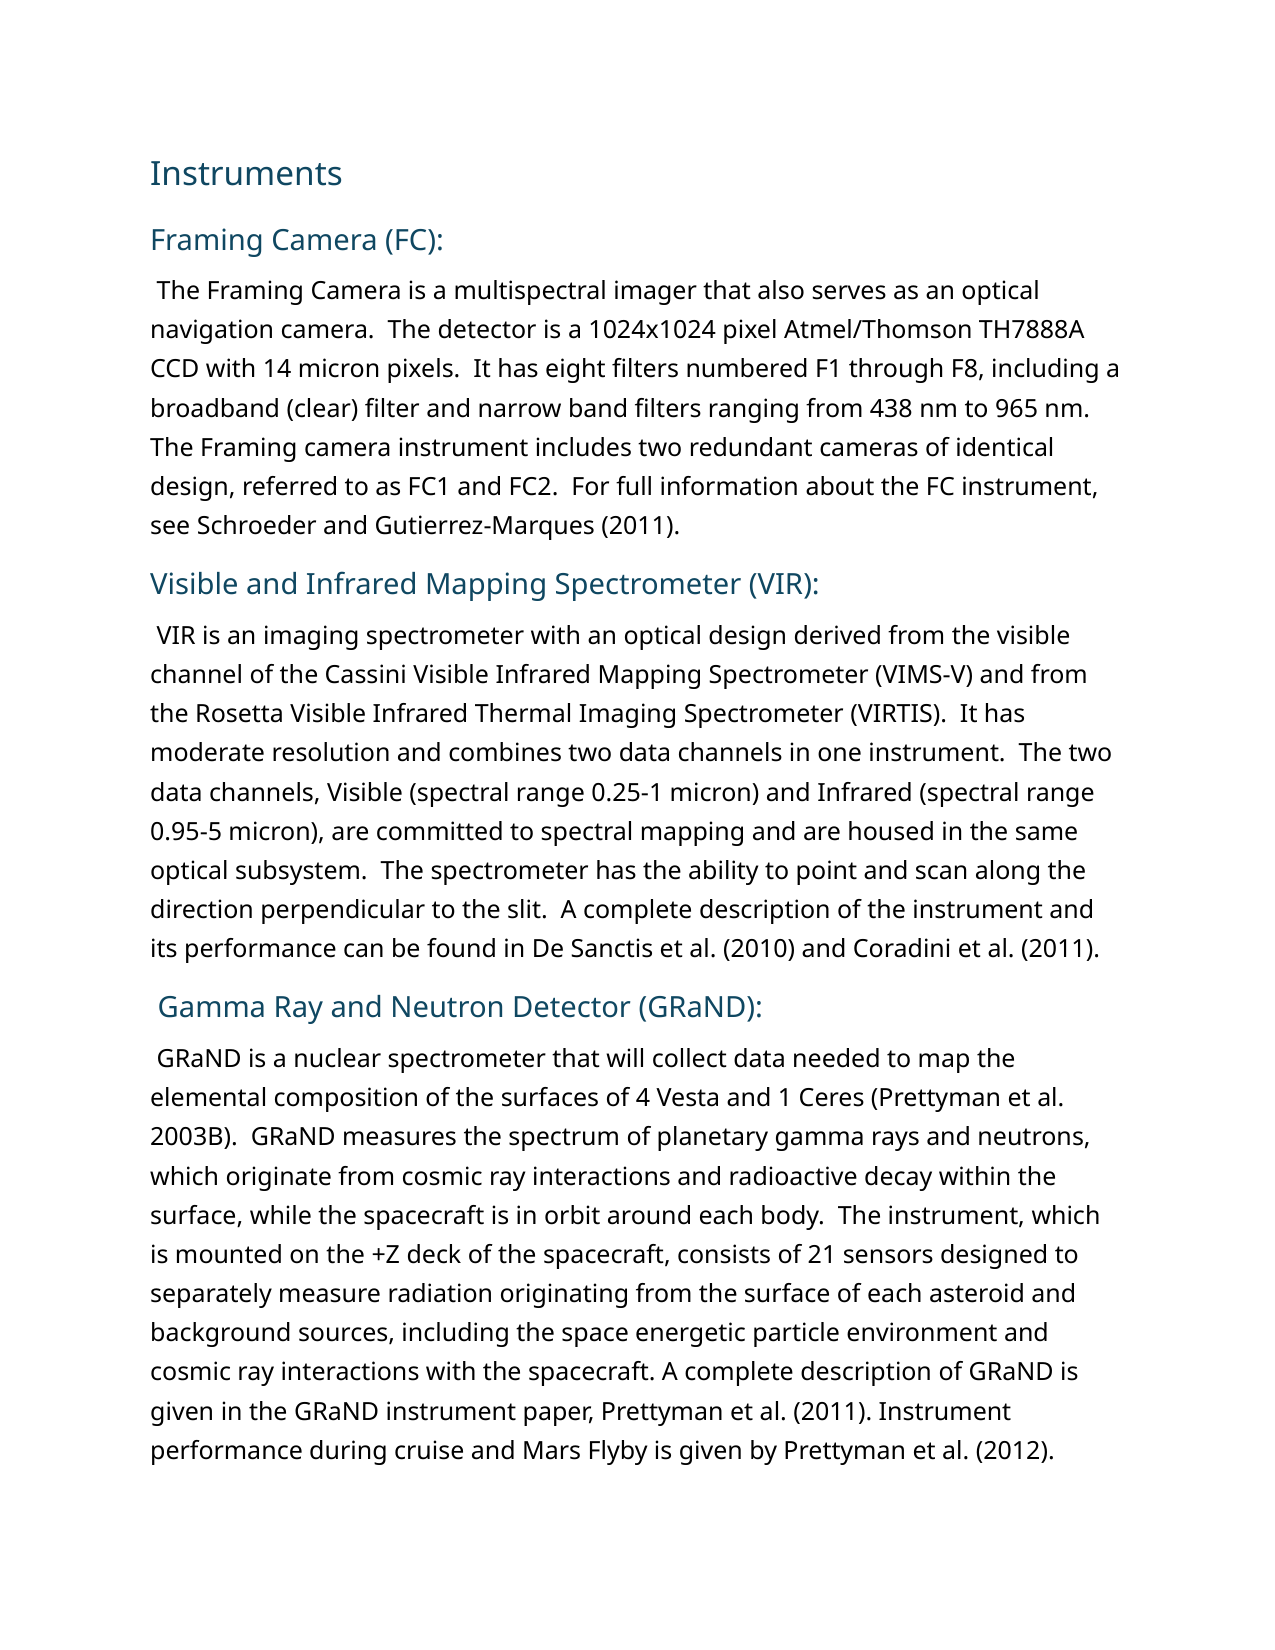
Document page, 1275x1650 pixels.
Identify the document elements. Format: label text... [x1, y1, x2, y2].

subtitle Instruments [150, 150, 1125, 195]
text VIR is an imaging spectrometer with an optical design derived from the visible channel of the Cassini Visible Infrared Mapping Spectrometer (VIMS-V) and from the Rosetta Visible Infrared Thermal Imaging Spectrometer (VIRTIS). It has moderate resolution and combines two data channels in one instrument. The two data channels, Visible (spectral range 0.25-1 micron) and Infrared (spectral range 0.95-5 micron), are committed to spectral mapping and are housed in the same optical subsystem. The spectrometer has the ability to point and scan along the direction perpendicular to the slit. A complete description of the instrument and its performance can be found in De Sanctis et al. (2010) and Coradini et al. (2011). [150, 618, 1125, 965]
text GRaND is a nuclear spectrometer that will collect data needed to map the elemental composition of the surfaces of 4 Vesta and 1 Ceres (Prettyman et al. 2003B). GRaND measures the spectrum of planetary gamma rays and neutrons, which originate from cosmic ray interactions and radioactive decay within the surface, while the spacecraft is in orbit around each body. The instrument, which is mounted on the +Z deck of the spacecraft, consists of 21 sensors designed to separately measure radiation originating from the surface of each asteroid and background sources, including the space energetic particle environment and cosmic ray interactions with the spacecraft. A complete description of GRaND is given in the GRaND instrument paper, Prettyman et al. (2011). Instrument performance during cruise and Mars Flyby is given by Prettyman et al. (2012). [150, 1041, 1125, 1466]
subtitle Visible and Infrared Mapping Spectrometer (VIR): [150, 564, 1125, 603]
text The Framing Camera is a multispectral imager that also serves as an optical navigation camera. The detector is a 1024x1024 pixel Atmel/Thomson TH7888A CCD with 14 micron pixels. It has eight filters numbered F1 through F8, including a broadband (clear) filter and narrow band filters ranging from 438 nm to 965 nm. The Framing camera instrument includes two redundant cameras of identical design, referred to as FC1 and FC2. For full information about the FC instrument, see Schroeder and Gutierrez-Marques (2011). [150, 273, 1125, 542]
subtitle Framing Camera (FC): [150, 219, 1125, 258]
subtitle Gamma Ray and Neutron Detector (GRaND): [150, 987, 1125, 1026]
